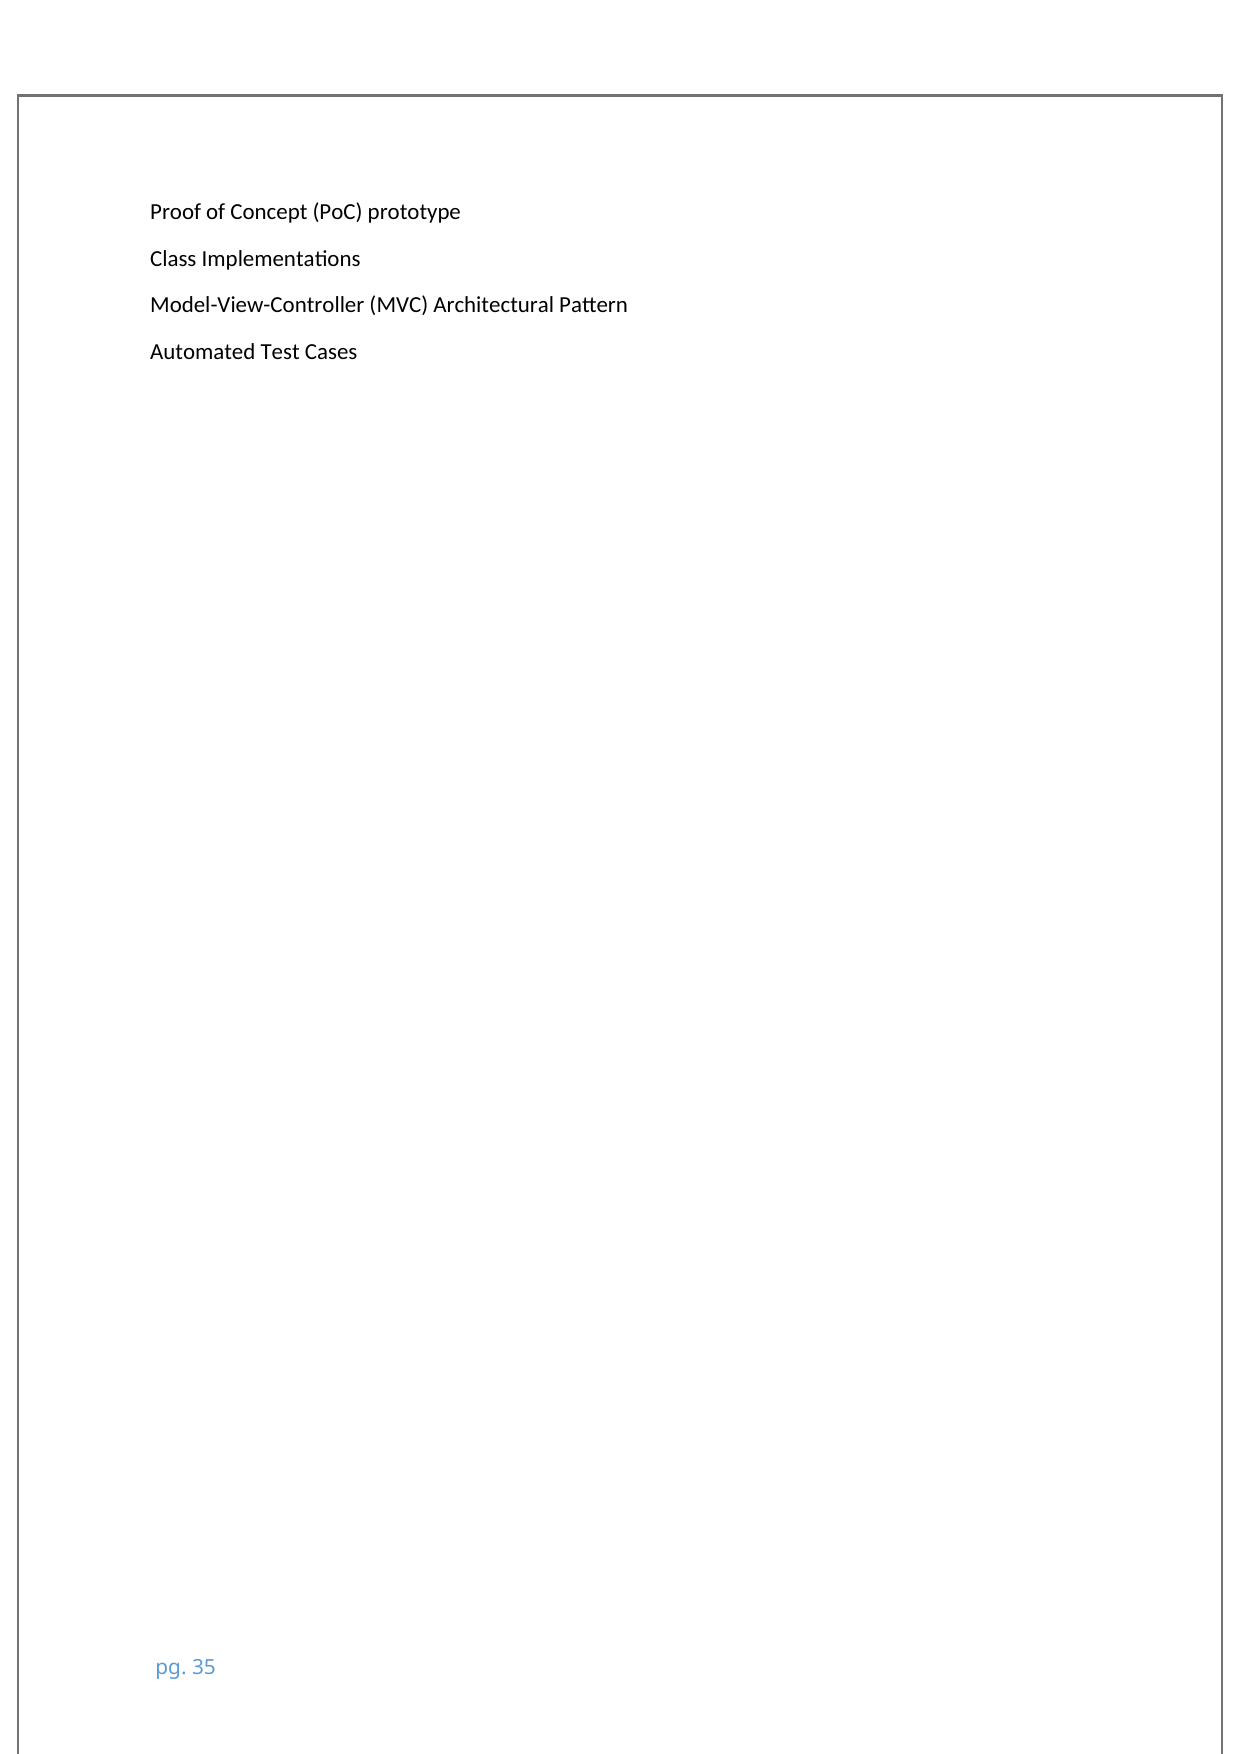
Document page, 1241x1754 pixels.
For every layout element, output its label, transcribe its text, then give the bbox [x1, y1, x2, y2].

text Class Implementations [150, 244, 1090, 272]
text Proof of Concept (PoC) prototype [150, 197, 1090, 225]
text Model-View-Controller (MVC) Architectural Pattern [150, 291, 1090, 319]
text Automated Test Cases [150, 337, 1090, 366]
